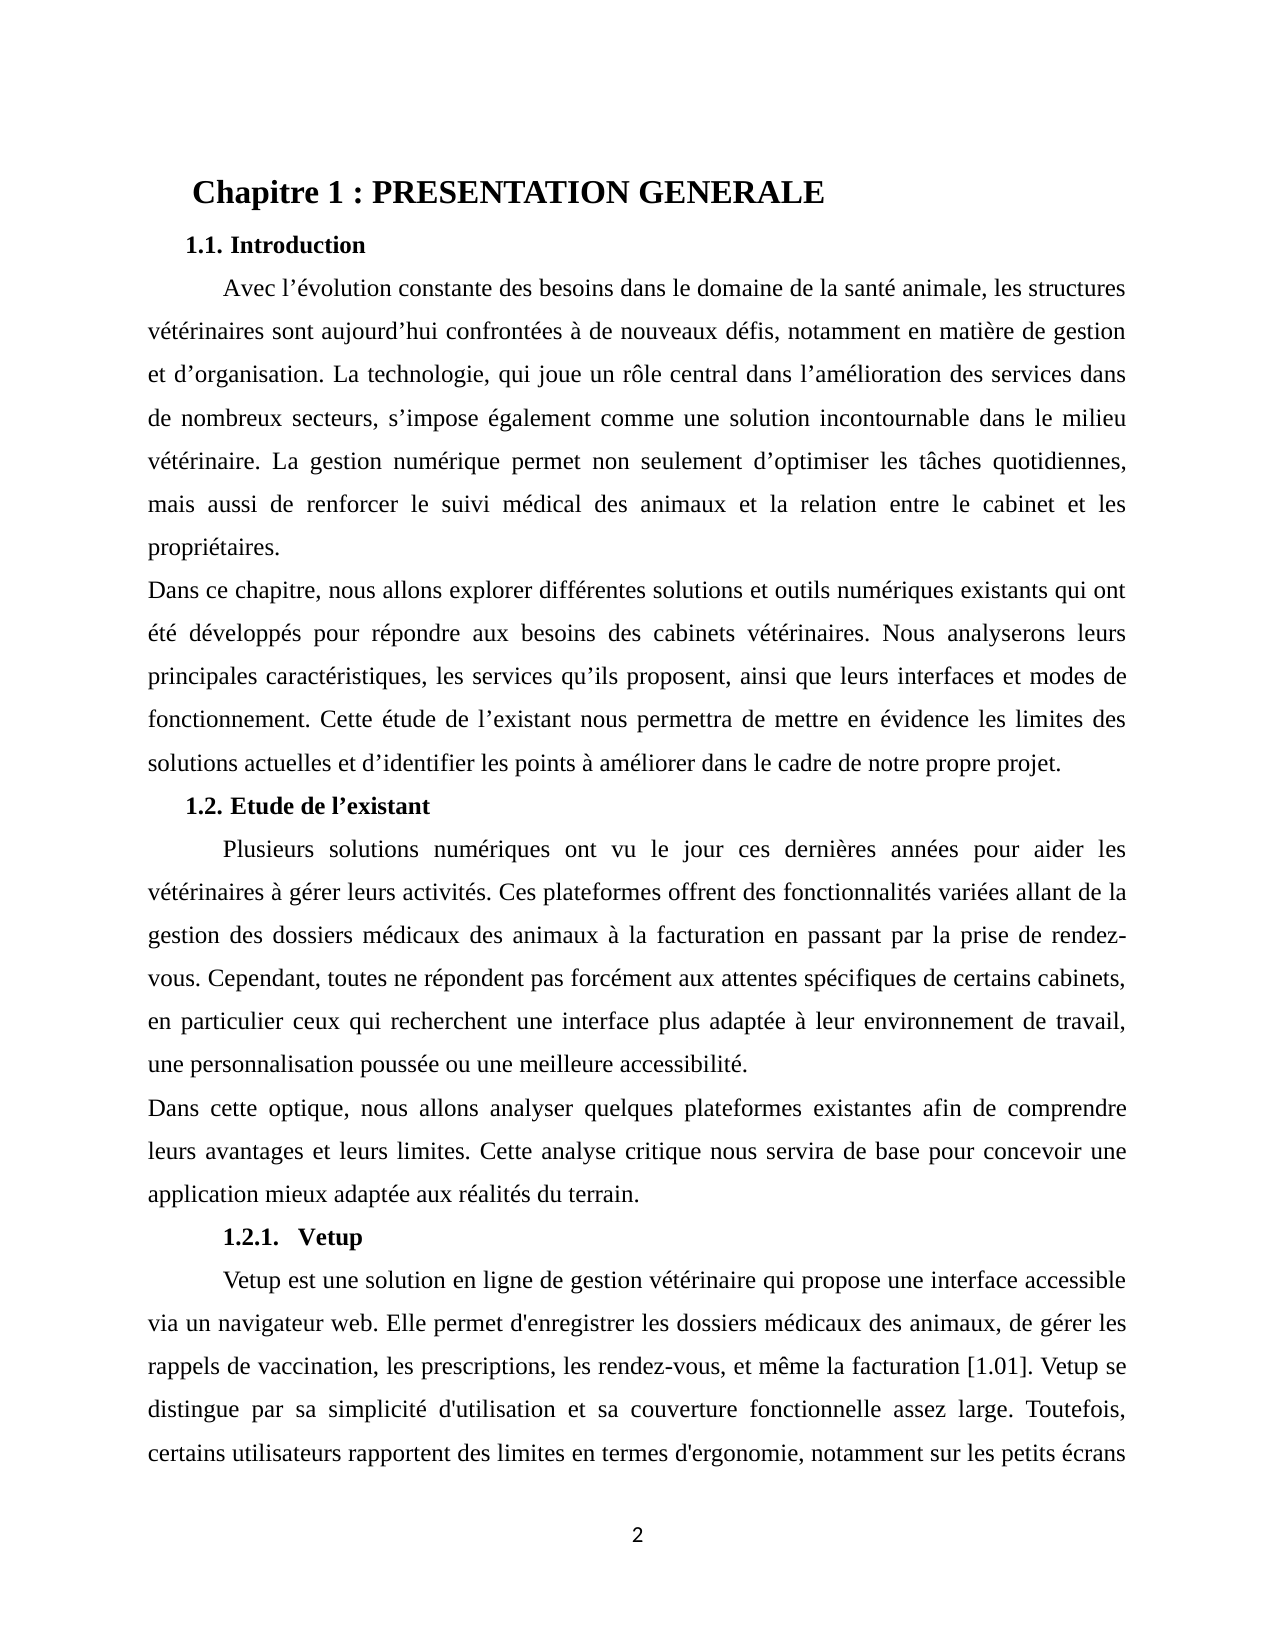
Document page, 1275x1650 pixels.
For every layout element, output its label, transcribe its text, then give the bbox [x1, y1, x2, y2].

list Vetup [223, 1222, 1127, 1251]
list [148, 1265, 1127, 1466]
list Dans cette optique, nous allons analyser quelques plateformes existantes afin de comprendre leurs avantages et leurs limites. Cette analyse critique nous servira de base pour concevoir une application mieux adaptée aux réalités du terrain. [148, 1093, 1127, 1208]
text Plusieurs solutions numériques ont vu le jour ces dernières années pour aider les vétérinaires à gérer leurs activités. Ces plateformes offrent des fonctionnalités variées allant de la gestion des dossiers médicaux des animaux à la facturation en passant par la prise de rendez-vous. Cependant, toutes ne répondent pas forcément aux attentes spécifiques de certains cabinets, en particulier ceux qui recherchent une interface plus adaptée à leur environnement de travail, une personnalisation poussée ou une meilleure accessibilité. [148, 834, 1127, 1078]
list Etude de l’existant [185, 791, 1127, 819]
list Introduction [185, 230, 1127, 259]
text Dans ce chapitre, nous allons explorer différentes solutions et outils numériques existants qui ont été développés pour répondre aux besoins des cabinets vétérinaires. Nous analyserons leurs principales caractéristiques, les services qu’ils proposent, ainsi que leurs interfaces et modes de fonctionnement. Cette étude de l’existant nous permettra de mettre en évidence les limites des solutions actuelles et d’identifier les points à améliorer dans le cadre de notre propre projet. [148, 575, 1127, 776]
text Avec l’évolution constante des besoins dans le domaine de la santé animale, les structures vétérinaires sont aujourd’hui confrontées à de nouveaux défis, notamment en matière de gestion et d’organisation. La technologie, qui joue un rôle central dans l’amélioration des services dans de nombreux secteurs, s’impose également comme une solution incontournable dans le milieu vétérinaire. La gestion numérique permet non seulement d’optimiser les tâches quotidiennes, mais aussi de renforcer le suivi médical des animaux et la relation entre le cabinet et les propriétaires. [148, 273, 1127, 561]
subtitle : PRESENTATION GENERALE [192, 173, 1127, 211]
